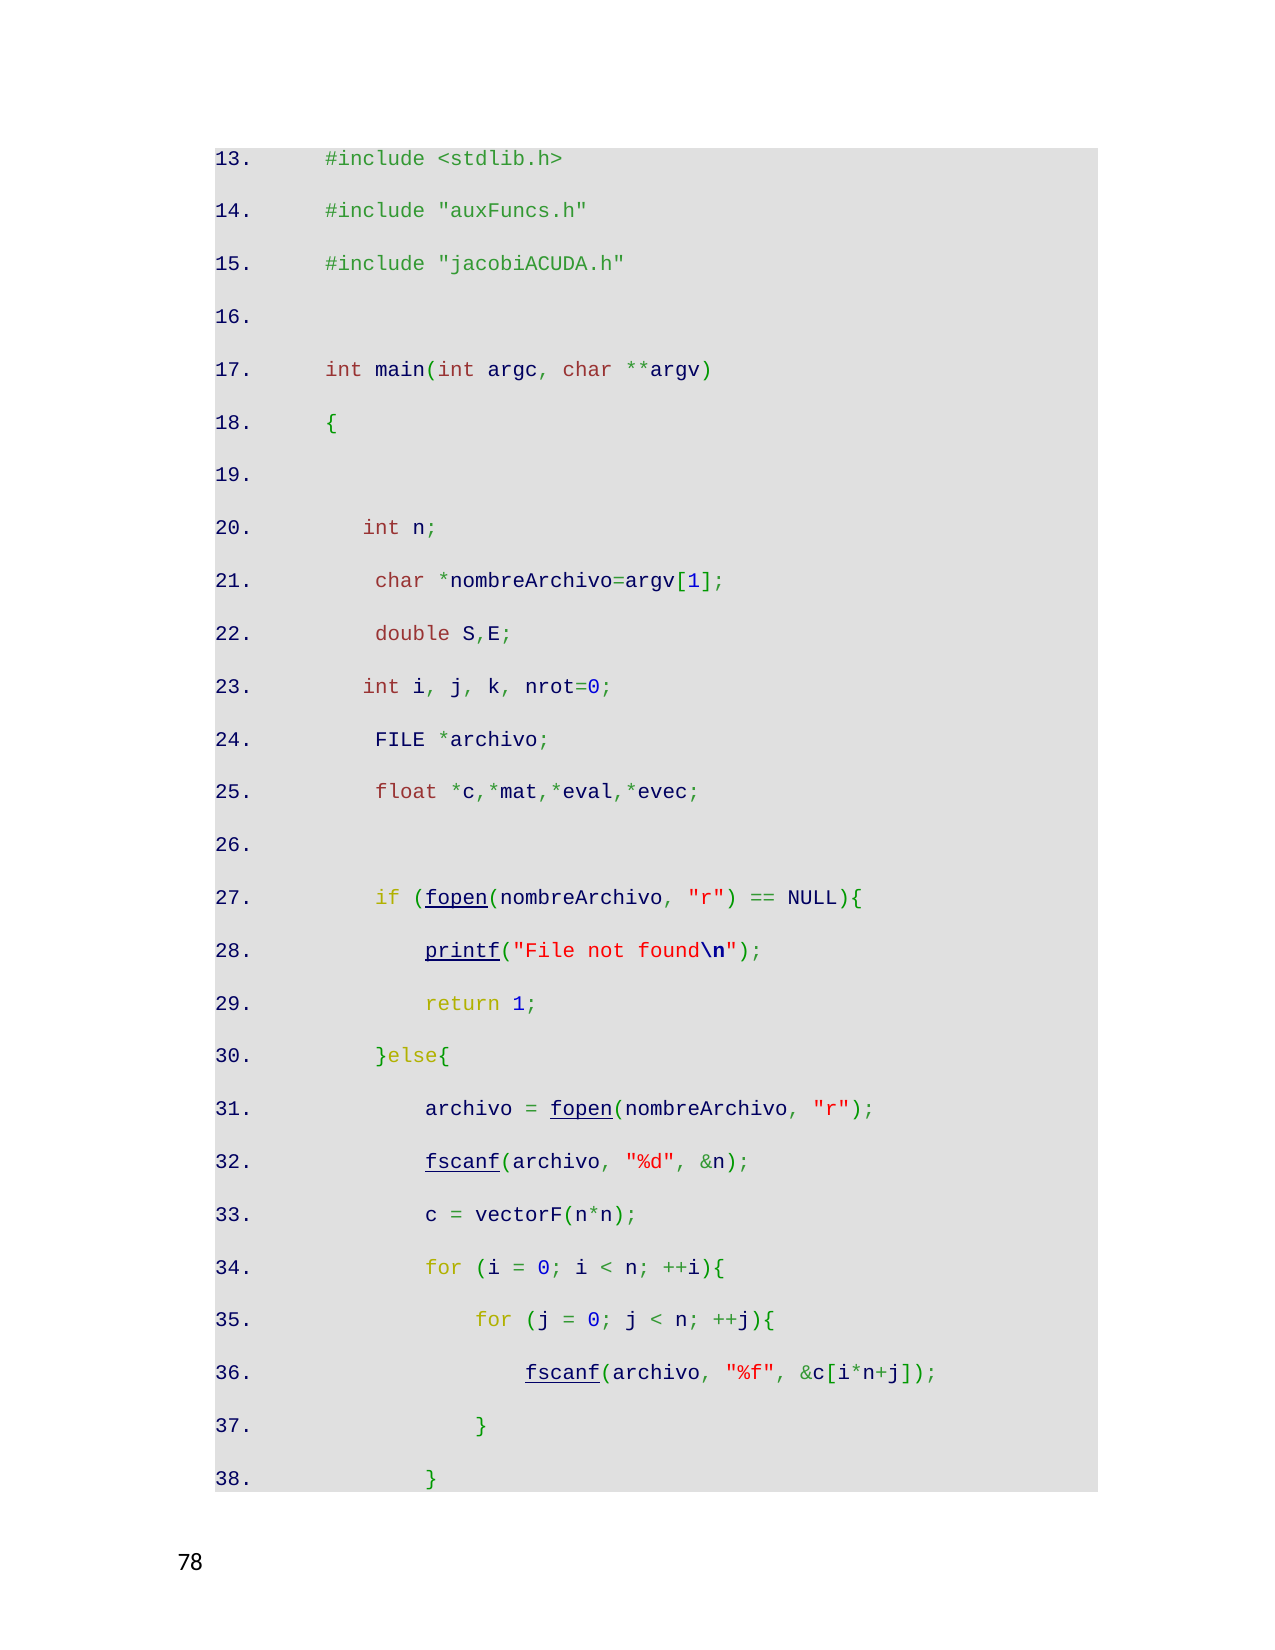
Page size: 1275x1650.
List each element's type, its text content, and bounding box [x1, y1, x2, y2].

list float *c,*mat,*eval,*evec; [215, 781, 1098, 805]
list }else{ [215, 1045, 1098, 1069]
list for (i = 0; i < n; ++i){ [215, 1257, 1098, 1280]
list int i, j, k, nrot=0; [215, 676, 1098, 699]
list printf("File not found\n"); [215, 940, 1098, 963]
list for (j = 0; j < n; ++j){ [215, 1309, 1098, 1333]
list #include <stdlib.h> [215, 148, 1098, 171]
list fscanf(archivo, "%d", &n); [215, 1151, 1098, 1175]
list { [215, 412, 1098, 435]
list fscanf(archivo, "%f", &c[i*n+j]); [215, 1362, 1098, 1386]
list char *nombreArchivo=argv[1]; [215, 570, 1098, 594]
list int main(int argc, char **argv) [215, 359, 1098, 382]
list #include "auxFuncs.h" [215, 200, 1098, 224]
list if (fopen(nombreArchivo, "r") == NULL){ [215, 887, 1098, 911]
list #include "jacobiACUDA.h" [215, 253, 1098, 277]
list c = vectorF(n*n); [215, 1204, 1098, 1227]
list FILE *archivo; [215, 728, 1098, 752]
list } [215, 1415, 1098, 1439]
list double S,E; [215, 623, 1098, 647]
list archivo = fopen(nombreArchivo, "r"); [215, 1098, 1098, 1122]
list return 1; [215, 993, 1098, 1016]
list int n; [215, 517, 1098, 541]
list } [215, 1468, 1098, 1492]
